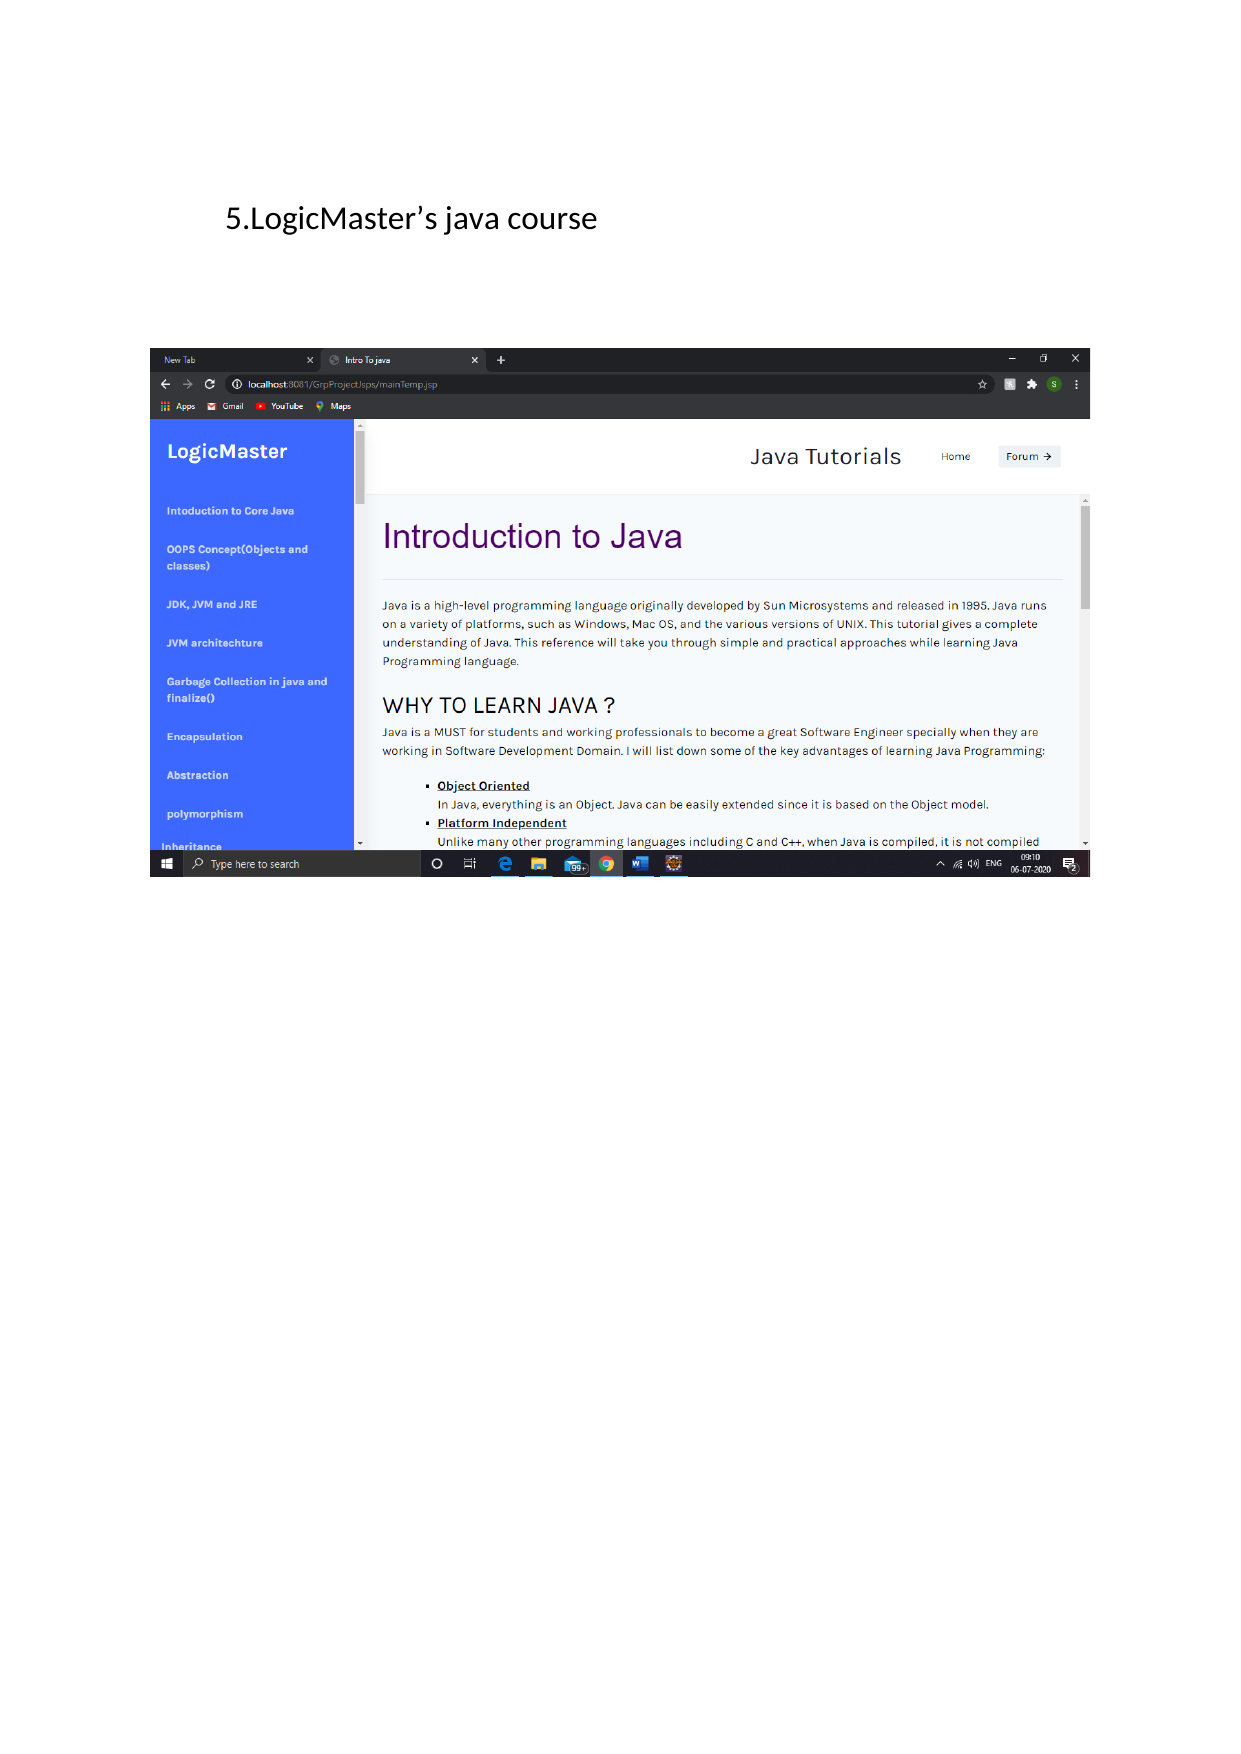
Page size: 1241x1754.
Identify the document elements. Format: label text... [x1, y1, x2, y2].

text 5.LogicMaster’s java course [150, 197, 1090, 238]
picture [150, 348, 1091, 877]
